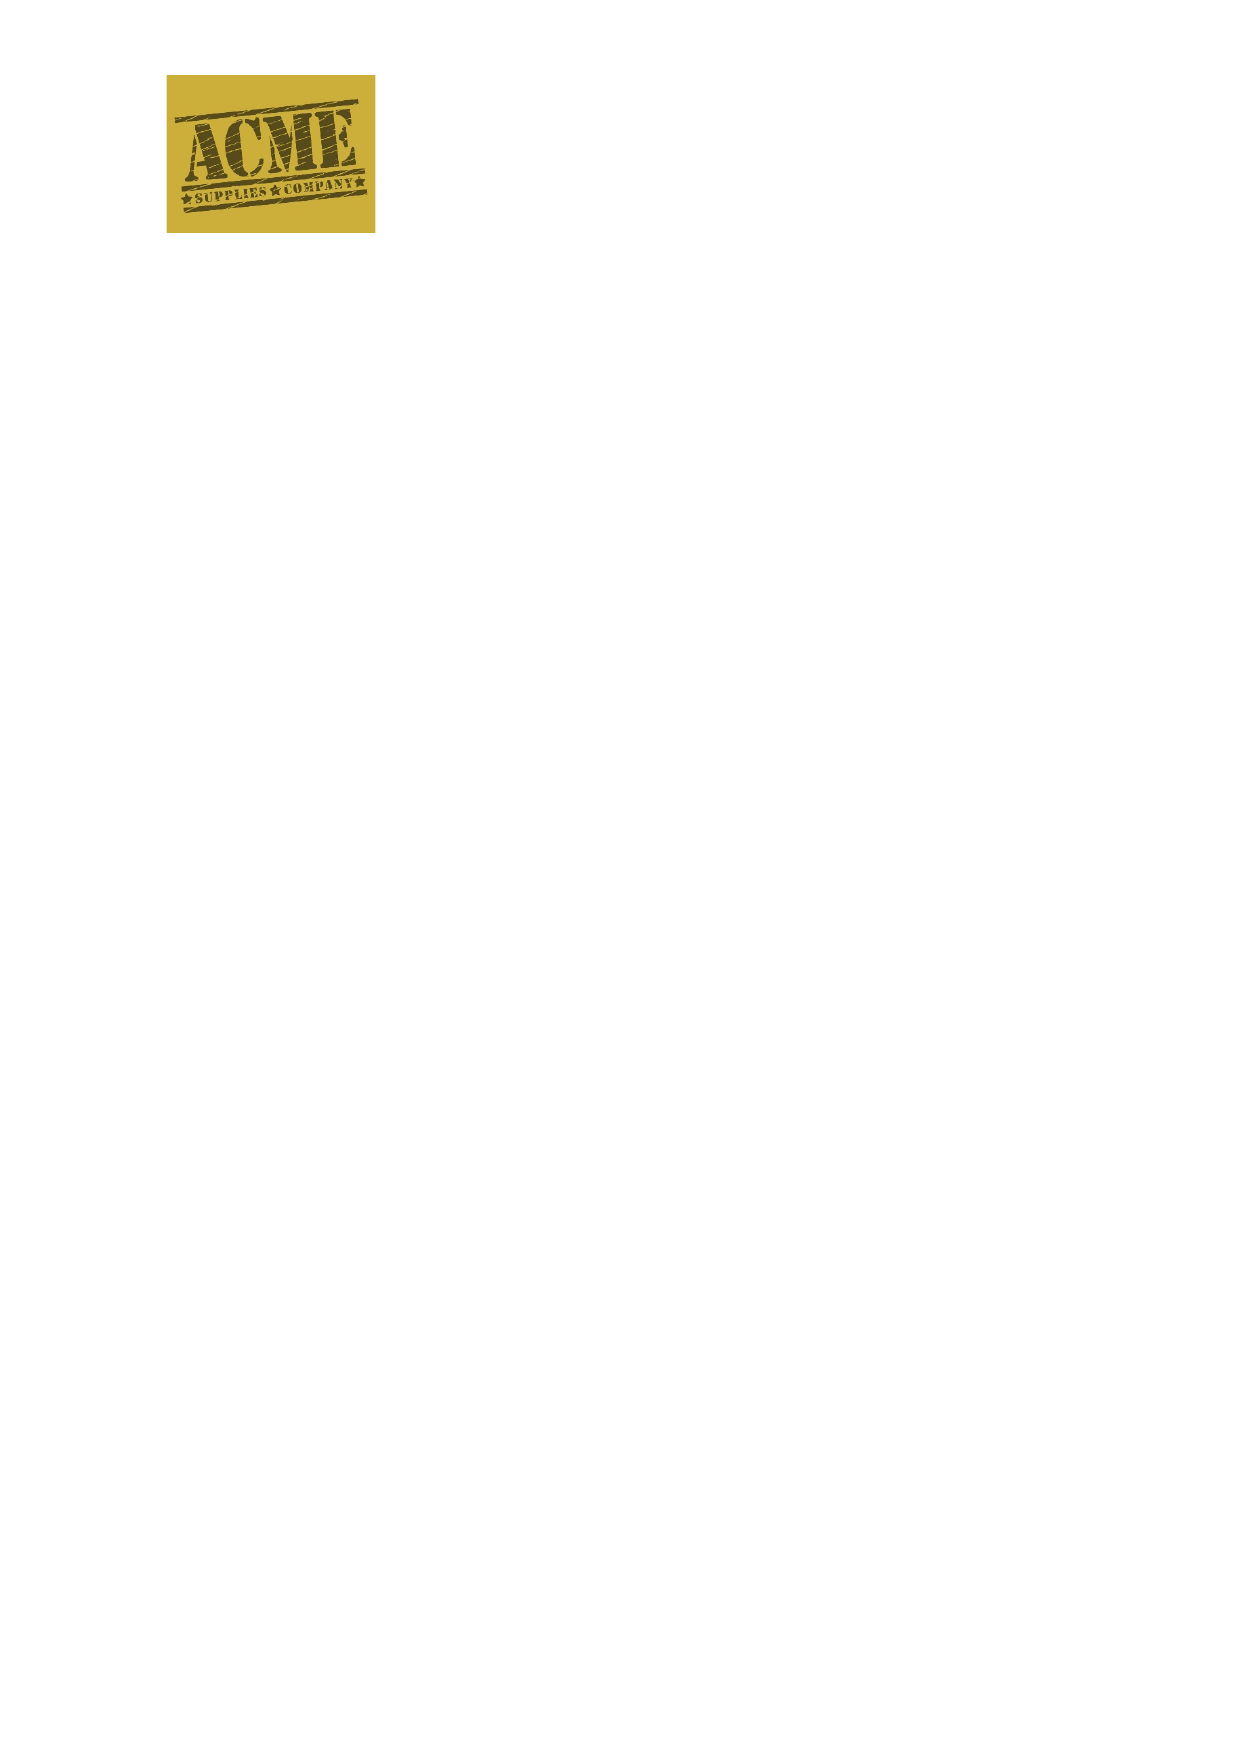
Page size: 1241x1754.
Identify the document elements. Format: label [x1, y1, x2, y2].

picture [166, 75, 376, 233]
